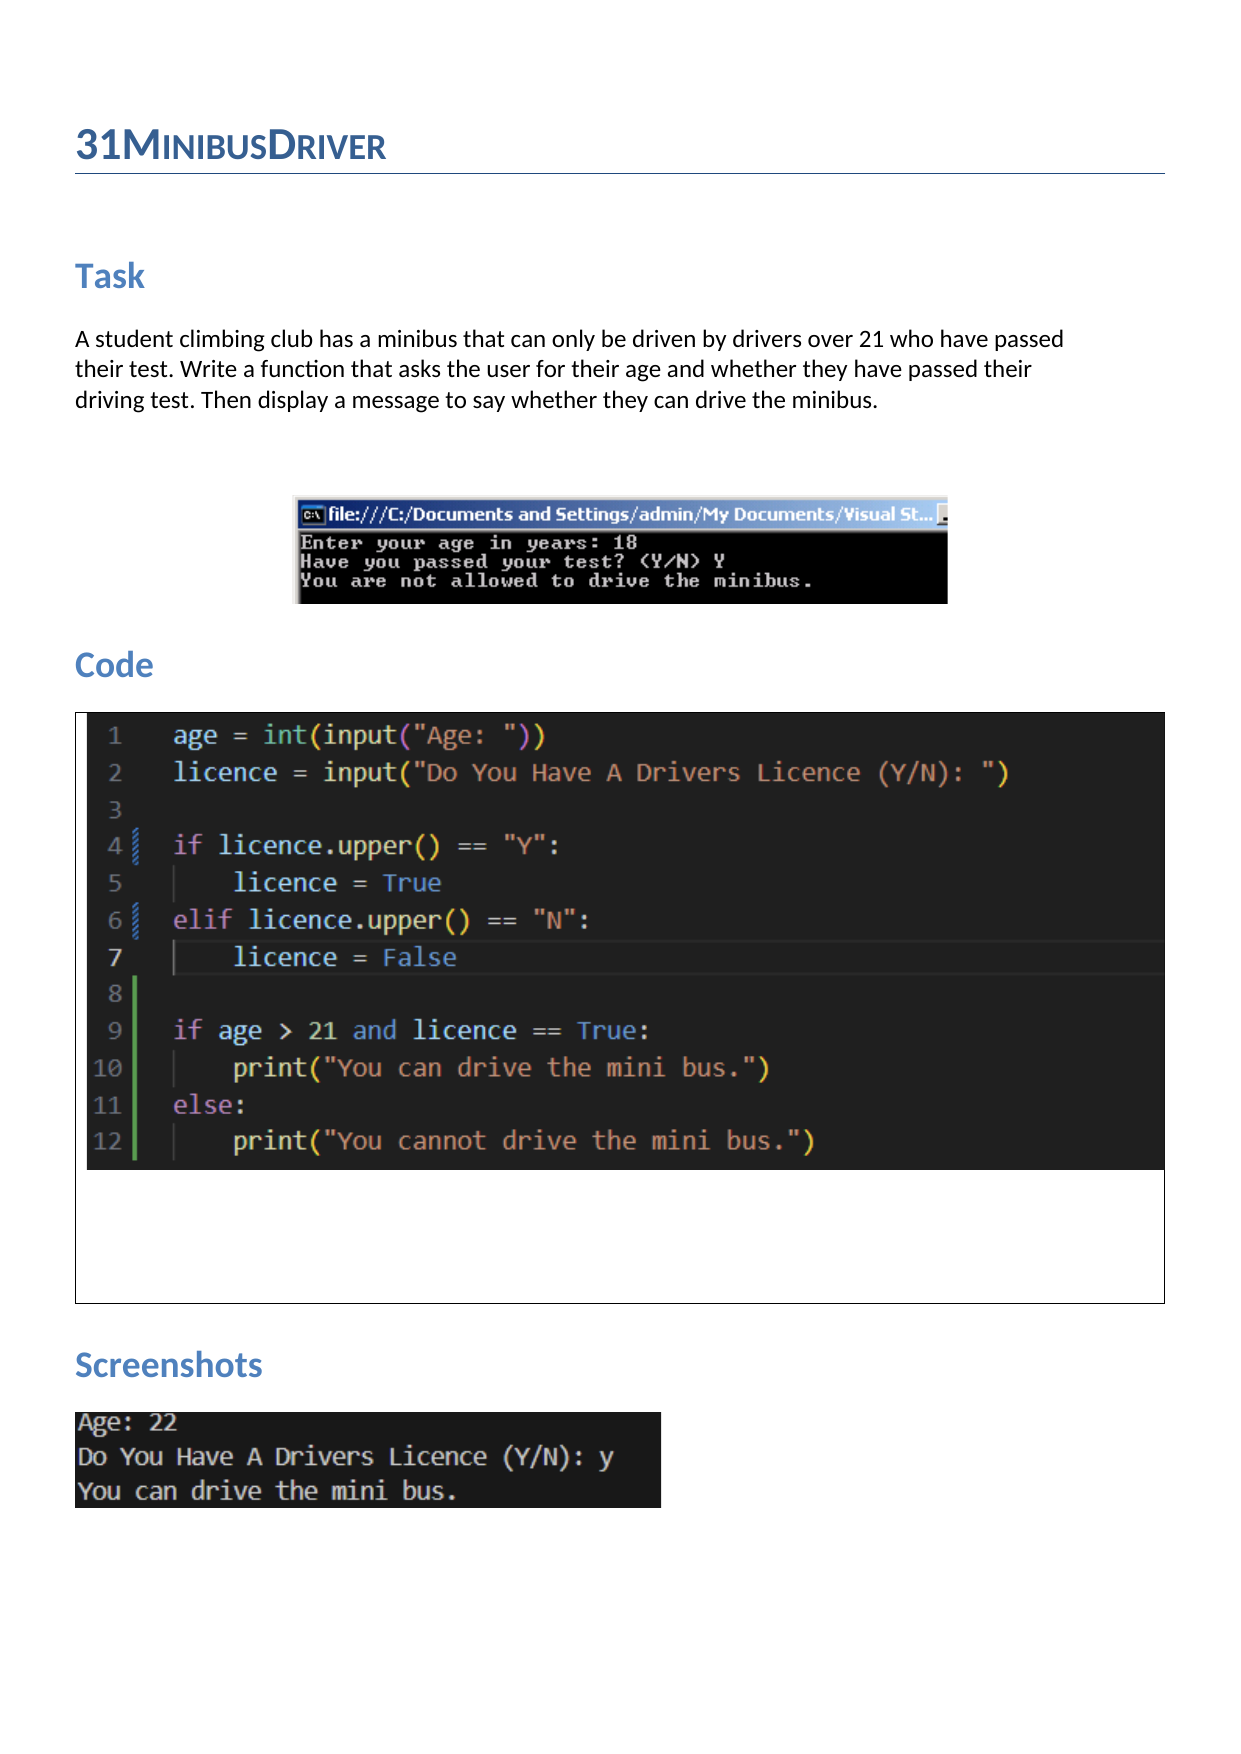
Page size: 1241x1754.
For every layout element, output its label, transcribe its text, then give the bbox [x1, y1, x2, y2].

subtitle Code [75, 641, 1165, 687]
picture [86, 713, 1165, 1170]
picture [75, 1412, 662, 1508]
subtitle Screenshots [75, 1341, 1165, 1387]
table_header [76, 713, 1164, 1303]
subtitle Task [75, 252, 1165, 298]
subtitle MinibusDriver [75, 115, 1165, 173]
list A student climbing club has a minibus that can only be driven by drivers over 21 who have passed their test. Write a function that asks the user for their age and whether they have passed their driving test. Then display a message to say whether they can drive the minibus. [75, 323, 1072, 414]
picture [292, 495, 948, 604]
